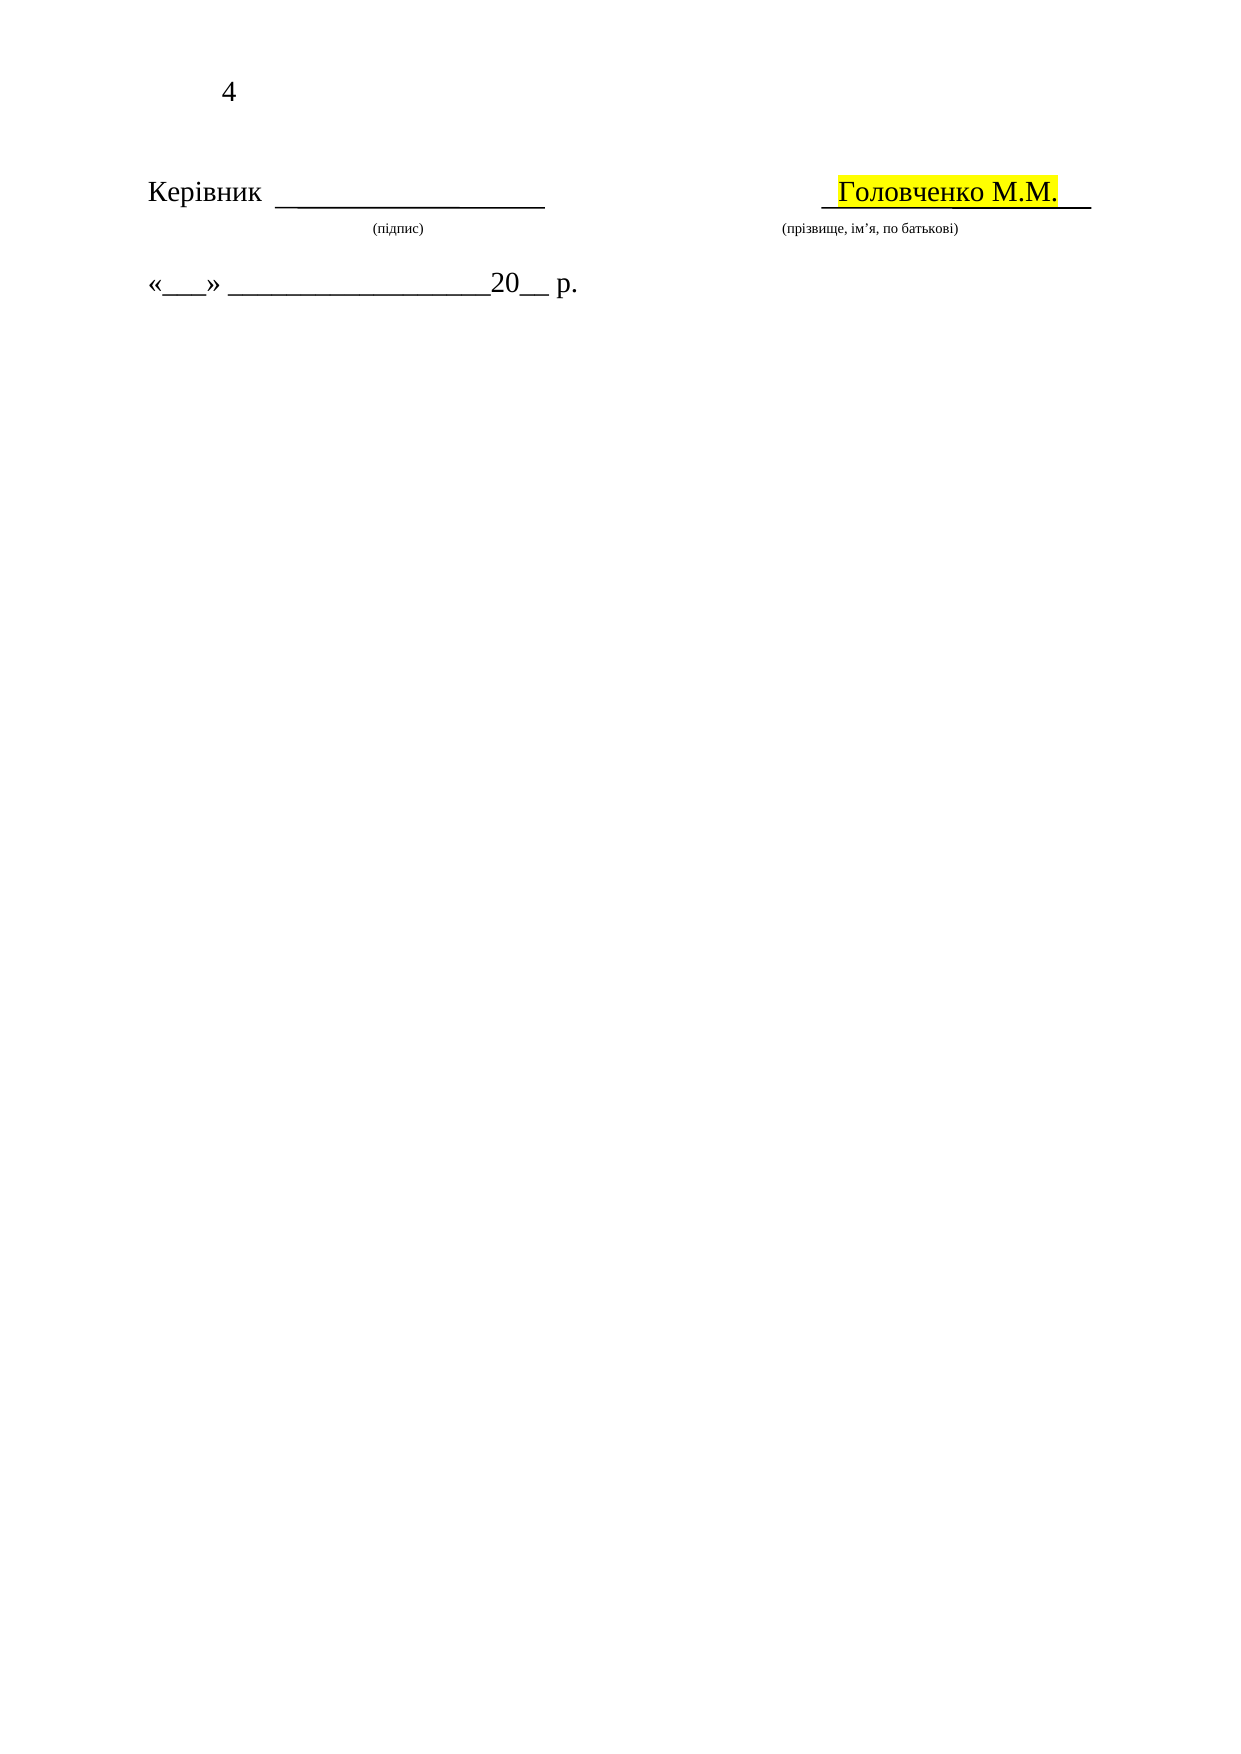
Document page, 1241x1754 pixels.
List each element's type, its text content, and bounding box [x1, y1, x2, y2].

text «___» __________________20__ р. [148, 266, 1152, 299]
text (підпис) (прізвище, ім’я, по батькові) [148, 208, 1152, 237]
text Керівник Головченко М.М. [148, 174, 1152, 208]
